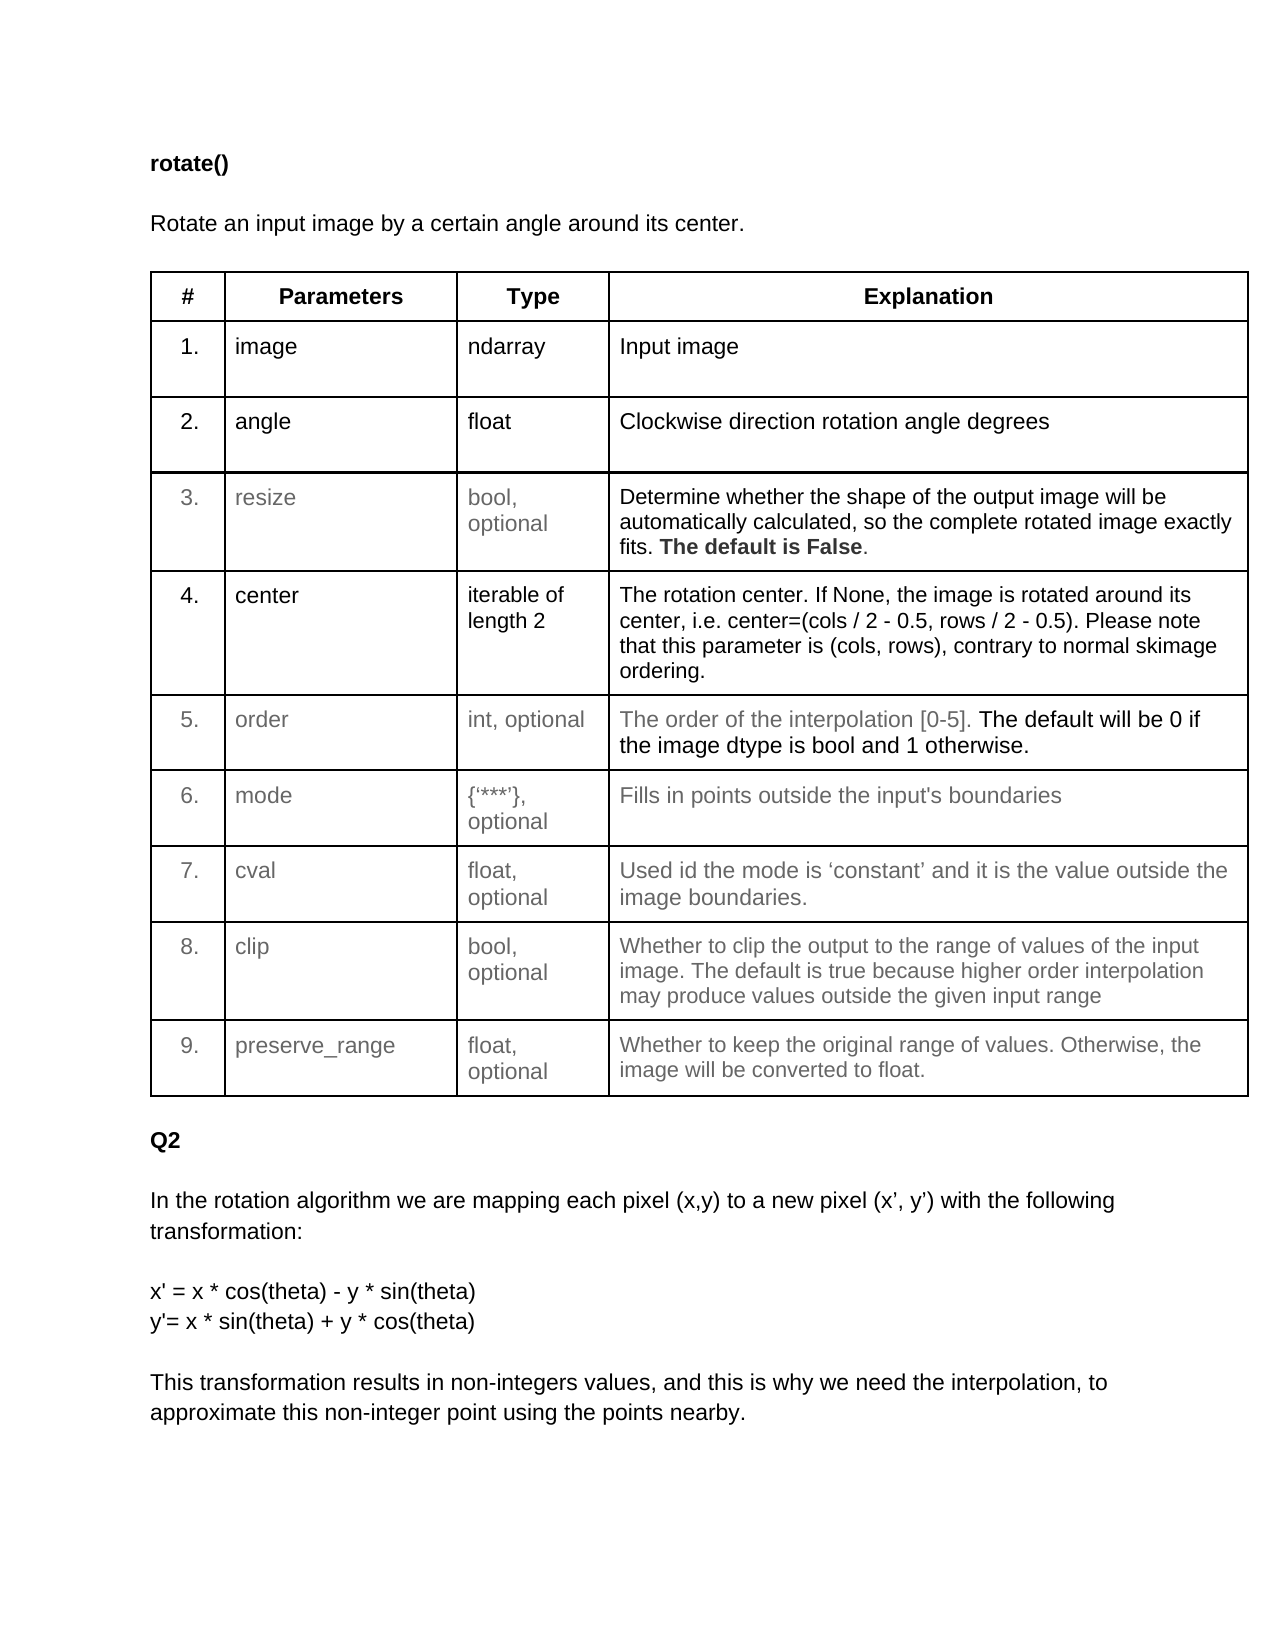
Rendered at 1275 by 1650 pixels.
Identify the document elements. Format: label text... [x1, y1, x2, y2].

table_cell float, optional [458, 847, 608, 921]
table_cell [152, 923, 224, 1019]
text Q2 [150, 1127, 1125, 1153]
table_cell preserve_range [226, 1021, 456, 1095]
table_cell The order of the interpolation [0-5]. The default will be 0 if the image dtype is bool and 1 otherwise. [610, 696, 1247, 769]
table_cell The rotation center. If None, the image is rotated around its center, i.e. center=(cols / 2 - 0.5, rows / 2 - 0.5). Please note that this parameter is (cols, rows), contrary to normal skimage ordering. [610, 572, 1247, 694]
table_cell angle [226, 398, 456, 471]
table_cell mode [226, 771, 456, 845]
table_cell {‘***’}, optional [458, 771, 608, 845]
table_cell [152, 322, 224, 396]
table_cell float, optional [458, 1021, 608, 1095]
table_cell Input image [610, 322, 1247, 396]
text x' = x * cos(theta) - y * sin(theta) [150, 1278, 1125, 1304]
table_cell Clockwise direction rotation angle degrees [610, 398, 1247, 471]
text rotate() [150, 150, 1125, 176]
table_cell bool, optional [458, 923, 608, 1019]
table_cell clip [226, 923, 456, 1019]
table_cell float [458, 398, 608, 471]
table_cell center [226, 572, 456, 694]
table_cell [152, 847, 224, 921]
text This transformation results in non-integers values, and this is why we need the interpolation, to approximate this non-integer point using the points nearby. [150, 1369, 1125, 1425]
table_cell cval [226, 847, 456, 921]
text y'= x * sin(theta) + y * cos(theta) [150, 1308, 1125, 1334]
table_cell int, optional [458, 696, 608, 769]
table_header # [152, 273, 224, 320]
table_cell Whether to clip the output to the range of values of the input image. The default is true because higher order interpolation may produce values outside the given input range [610, 923, 1247, 1019]
table_cell [152, 474, 224, 570]
table_cell Used id the mode is ‘constant’ and it is the value outside the image boundaries. [610, 847, 1247, 921]
table_cell bool, optional [458, 474, 608, 570]
table_cell resize [226, 474, 456, 570]
table_cell iterable of length 2 [458, 572, 608, 694]
table_cell Determine whether the shape of the output image will be automatically calculated, so the complete rotated image exactly fits. The default is False. [610, 474, 1247, 570]
table_cell [152, 398, 224, 471]
table_cell Fills in points outside the input's boundaries [610, 771, 1247, 845]
table_cell [152, 1021, 224, 1095]
table_cell ndarray [458, 322, 608, 396]
table_cell [152, 771, 224, 845]
table_cell [152, 696, 224, 769]
table_cell image [226, 322, 456, 396]
table_header Type [458, 273, 608, 320]
table_cell Whether to keep the original range of values. Otherwise, the image will be converted to float. [610, 1021, 1247, 1095]
text In the rotation algorithm we are mapping each pixel (x,y) to a new pixel (x’, y’) with the following transformation: [150, 1187, 1125, 1244]
table_header Explanation [610, 273, 1247, 320]
table_cell order [226, 696, 456, 769]
table_cell [152, 572, 224, 694]
table_header Parameters [226, 273, 456, 320]
text Rotate an input image by a certain angle around its center. [150, 210, 1125, 237]
